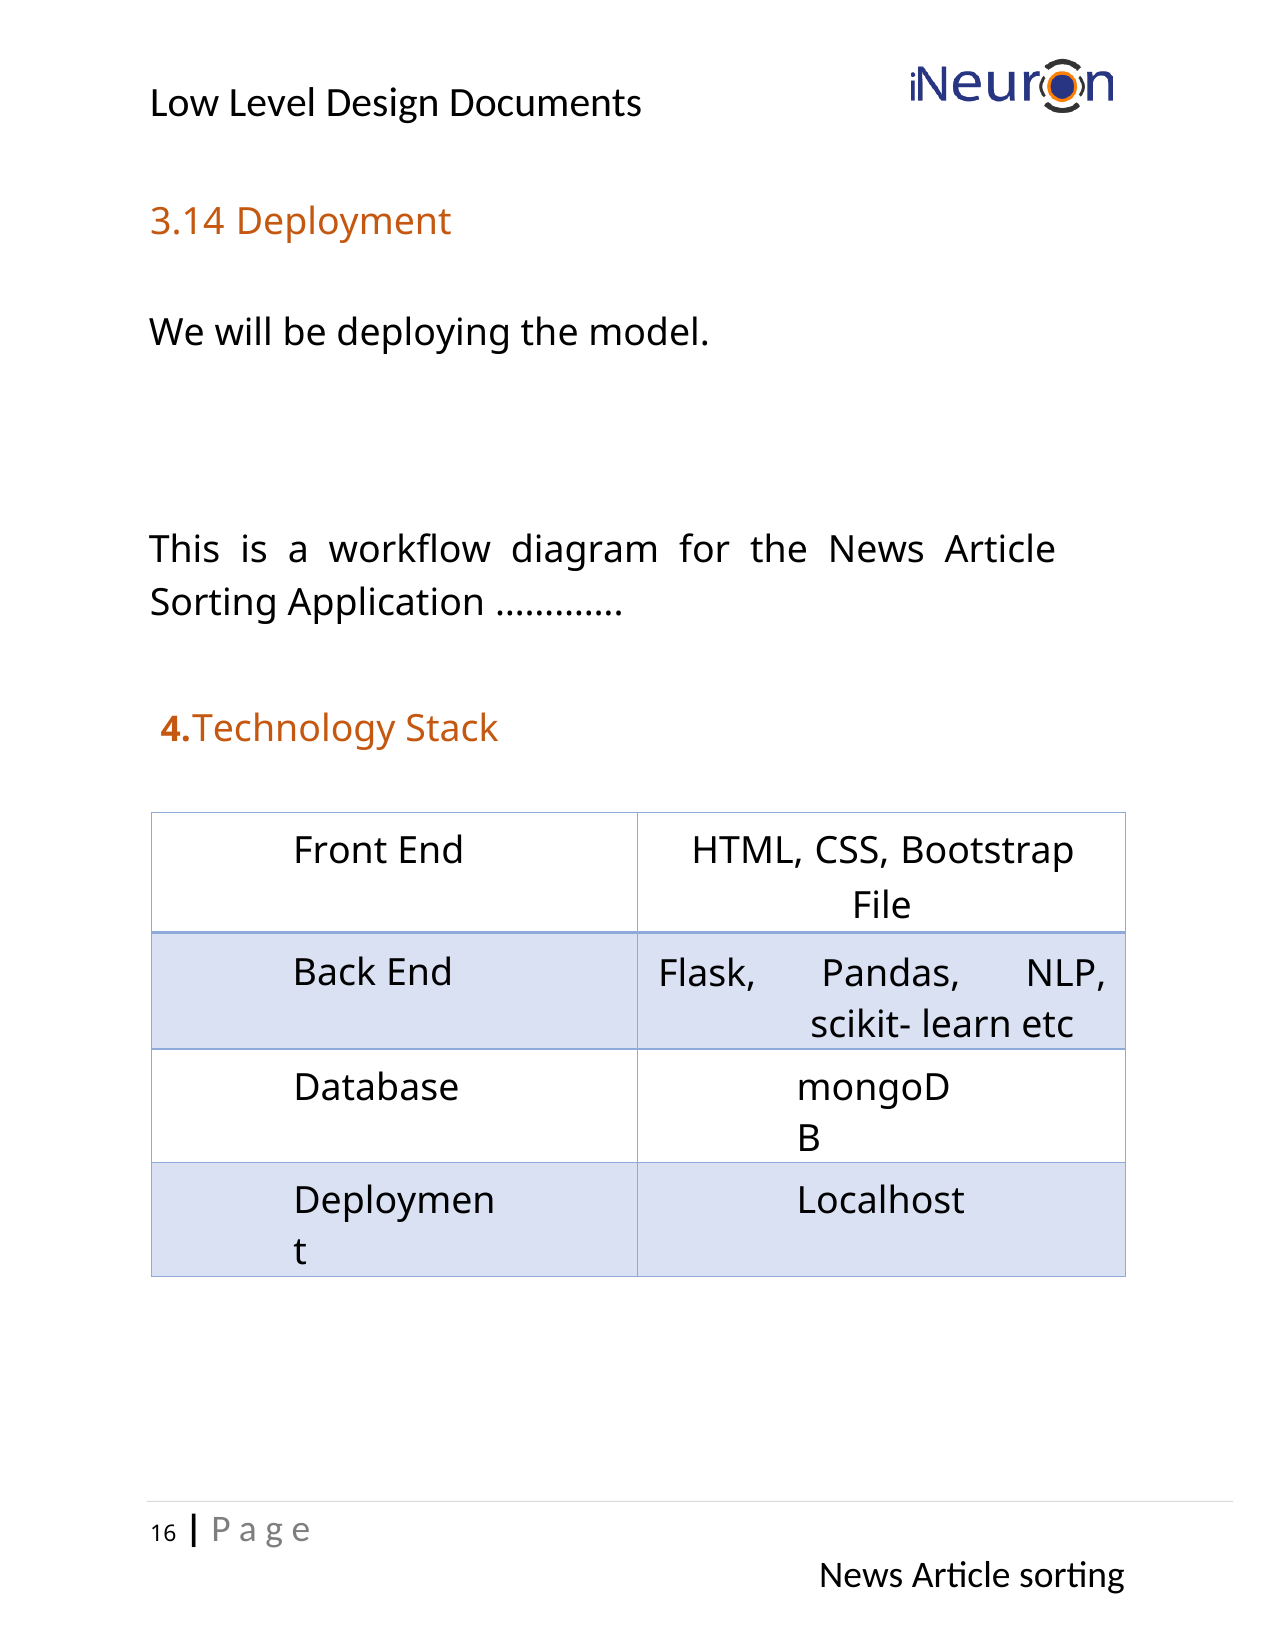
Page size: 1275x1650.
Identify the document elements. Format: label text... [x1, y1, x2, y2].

table_cell Localhost [638, 1163, 1125, 1276]
text This is a workflow diagram for the News Article Sorting Application …………. [148, 523, 1057, 626]
list Technology Stack [160, 701, 1242, 752]
picture [911, 58, 1113, 113]
text We will be deploying the model. [148, 305, 1038, 356]
table_header Front End [152, 813, 637, 931]
table_header HTML, CSS, Bootstrap File [638, 813, 1125, 931]
table_cell mongoDB [638, 1050, 1125, 1162]
table_cell Database [152, 1050, 637, 1162]
table_cell Back End [152, 934, 637, 1048]
table_cell Flask, Pandas, NLP, scikit- learn etc [638, 934, 1125, 1048]
table_cell Deployment [152, 1163, 637, 1276]
list Deployment [150, 194, 1242, 246]
